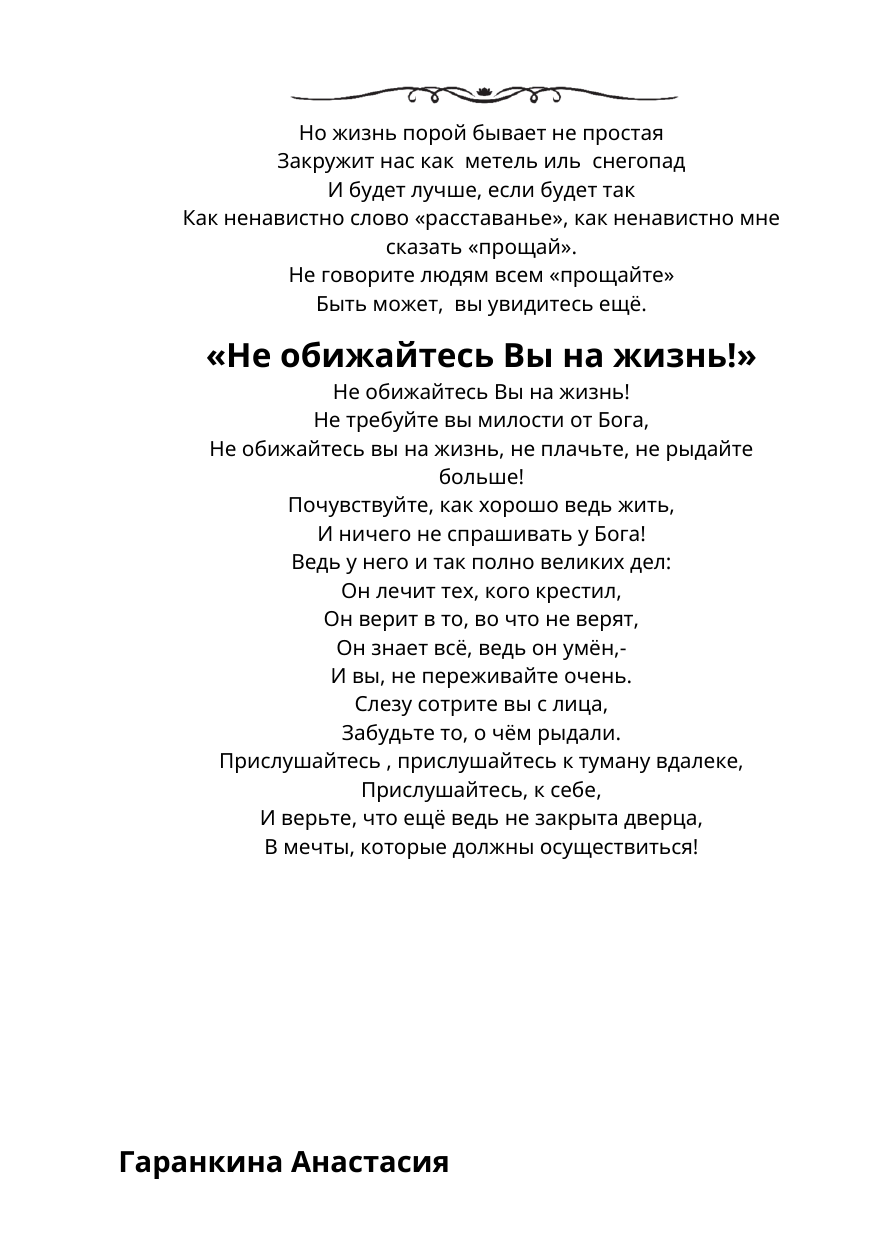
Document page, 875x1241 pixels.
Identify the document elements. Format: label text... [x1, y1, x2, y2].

text Быть может, вы увидитесь ещё. [177, 289, 786, 317]
text Не говорите людям всем «прощайте» [177, 260, 786, 289]
text Закружит нас как метель иль снегопад [177, 147, 786, 175]
text Но жизнь порой бывает не простая [177, 118, 786, 147]
text И будет лучше, если будет так [177, 175, 786, 203]
text «Не обижайтесь Вы на жизнь!» [177, 331, 786, 377]
text Не обижайтесь Вы на жизнь! Не требуйте вы милости от Бога, Не обижайтесь вы на жизнь, не плачьте, не рыдайте больше! Почувствуйте, как хорошо ведь жить, И ничего не спрашивать у Бога! Ведь у него и так полно великих дел: Он лечит тех, кого крестил, Он верит в то, во что не верят, Он знает всё, ведь он умён,- И вы, не переживайте очень. Слезу сотрите вы с лица, Забудьте то, о чём рыдали. Прислушайтесь , прислушайтесь к туману вдалеке, Прислушайтесь, к себе, И верьте, что ещё ведь не закрыта дверца, В мечты, которые должны осуществиться! [177, 377, 786, 860]
picture [275, 73, 688, 118]
text Как ненавистно слово «расставанье», как ненавистно мне сказать «прощай». [177, 203, 786, 260]
